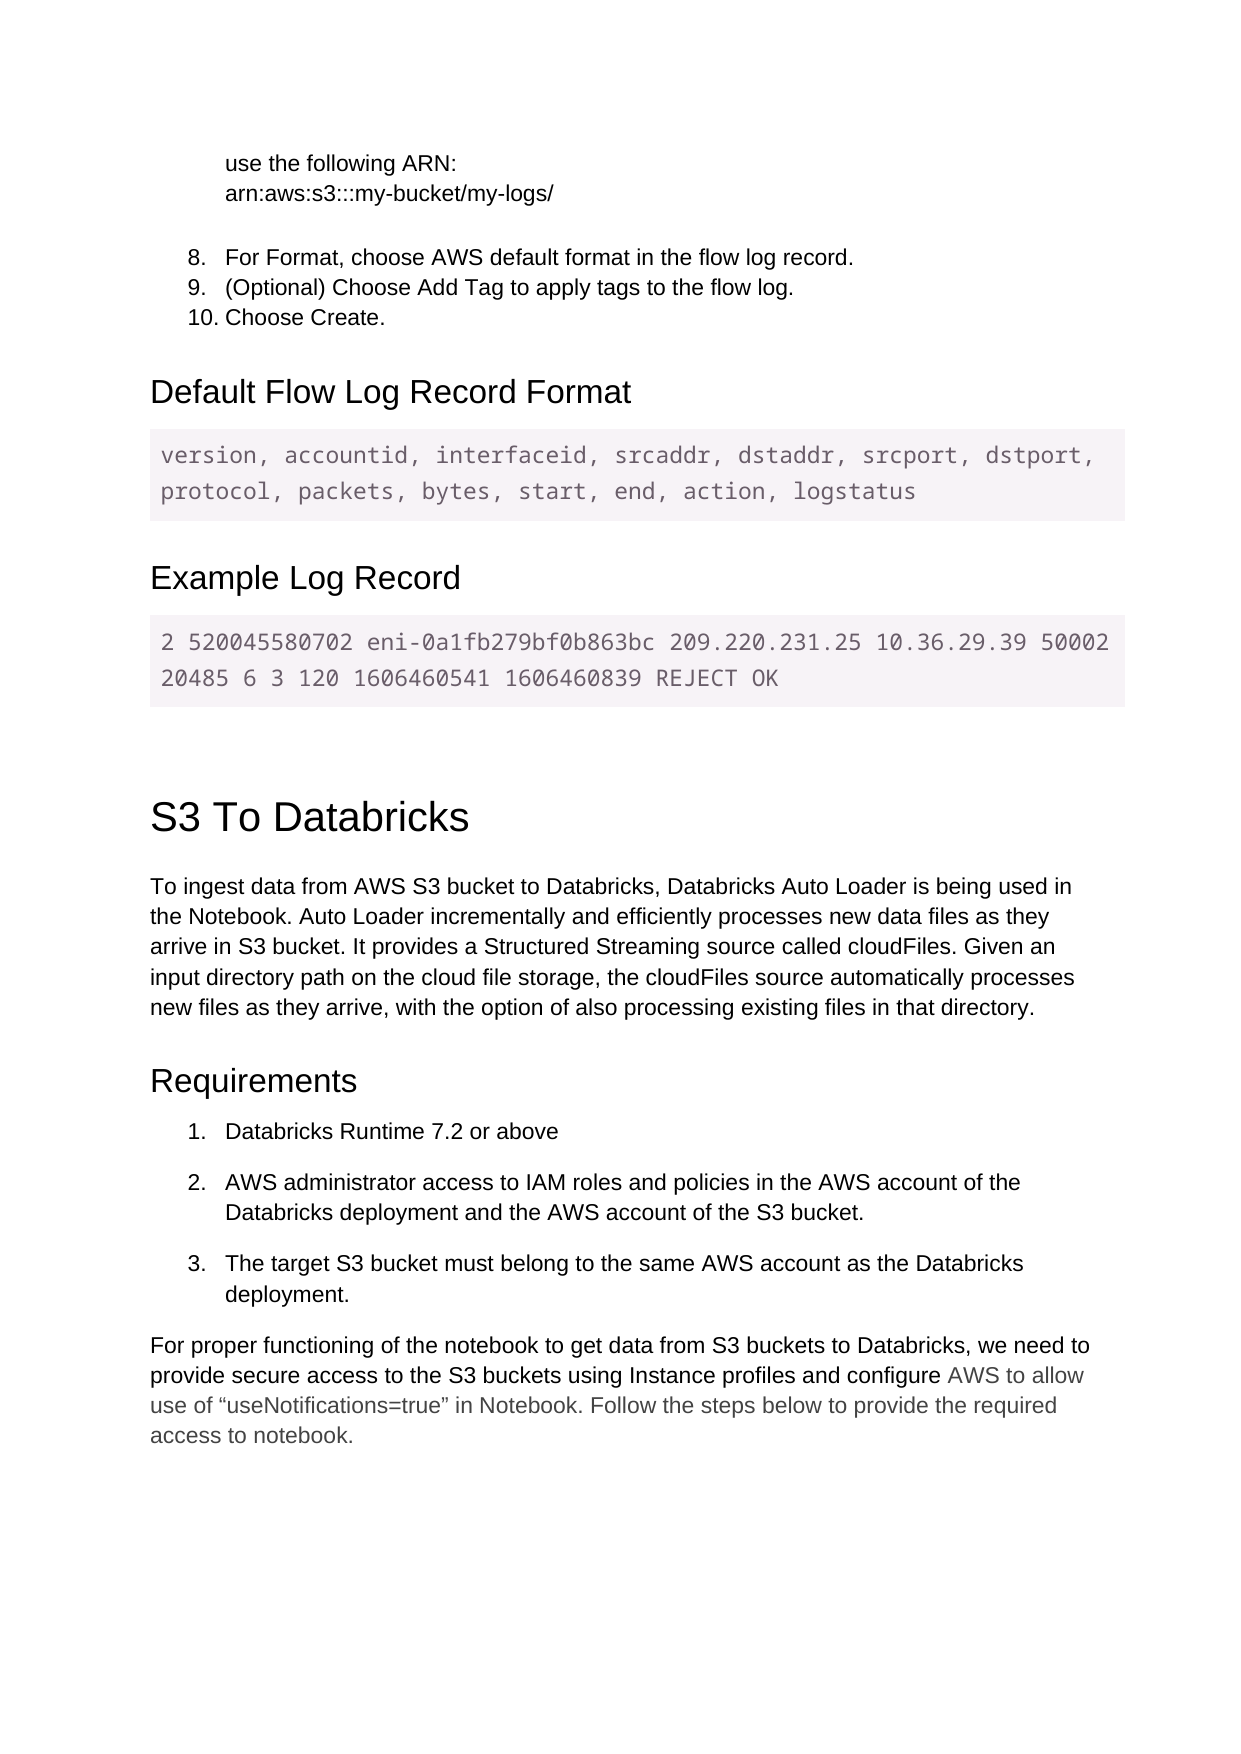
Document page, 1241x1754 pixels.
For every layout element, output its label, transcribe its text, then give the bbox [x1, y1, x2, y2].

list (Optional) Choose Add Tag to apply tags to the flow log. [187, 274, 1090, 300]
text For proper functioning of the notebook to get data from S3 buckets to Databricks, we need to provide secure access to the S3 buckets using Instance profiles and configure AWS to allow use of “useNotifications=true” in Notebook. Follow the steps below to provide the required access to notebook. [150, 1332, 1090, 1449]
list Databricks Runtime 7.2 or above [187, 1118, 1090, 1144]
table_header version, accountid, interfaceid, srcaddr, dstaddr, srcport, dstport, protocol, packets, bytes, start, end, action, logstatus [150, 429, 1125, 521]
subtitle Requirements [150, 1061, 1090, 1100]
list Choose Create. [187, 304, 1090, 331]
list AWS administrator access to IAM roles and policies in the AWS account of the Databricks deployment and the AWS account of the S3 bucket. [187, 1169, 1090, 1226]
subtitle S3 To Databricks [150, 793, 1090, 841]
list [187, 150, 1090, 239]
list The target S3 bucket must belong to the same AWS account as the Databricks deployment. [187, 1250, 1090, 1307]
subtitle Example Log Record [150, 558, 1090, 597]
table_header 2 520045580702 eni-0a1fb279bf0b863bc 209.220.231.25 10.36.29.39 50002 20485 6 3 120 1606460541 1606460839 REJECT OK [150, 615, 1125, 707]
subtitle Default Flow Log Record Format [150, 372, 1090, 410]
list For Format, choose AWS default format in the flow log record. [187, 244, 1090, 270]
text To ingest data from AWS S3 bucket to Databricks, Databricks Auto Loader is being used in the Notebook. Auto Loader incrementally and efficiently processes new data files as they arrive in S3 bucket. It provides a Structured Streaming source called cloudFiles. Given an input directory path on the cloud file storage, the cloudFiles source automatically processes new files as they arrive, with the option of also processing existing files in that directory. [150, 873, 1090, 1020]
